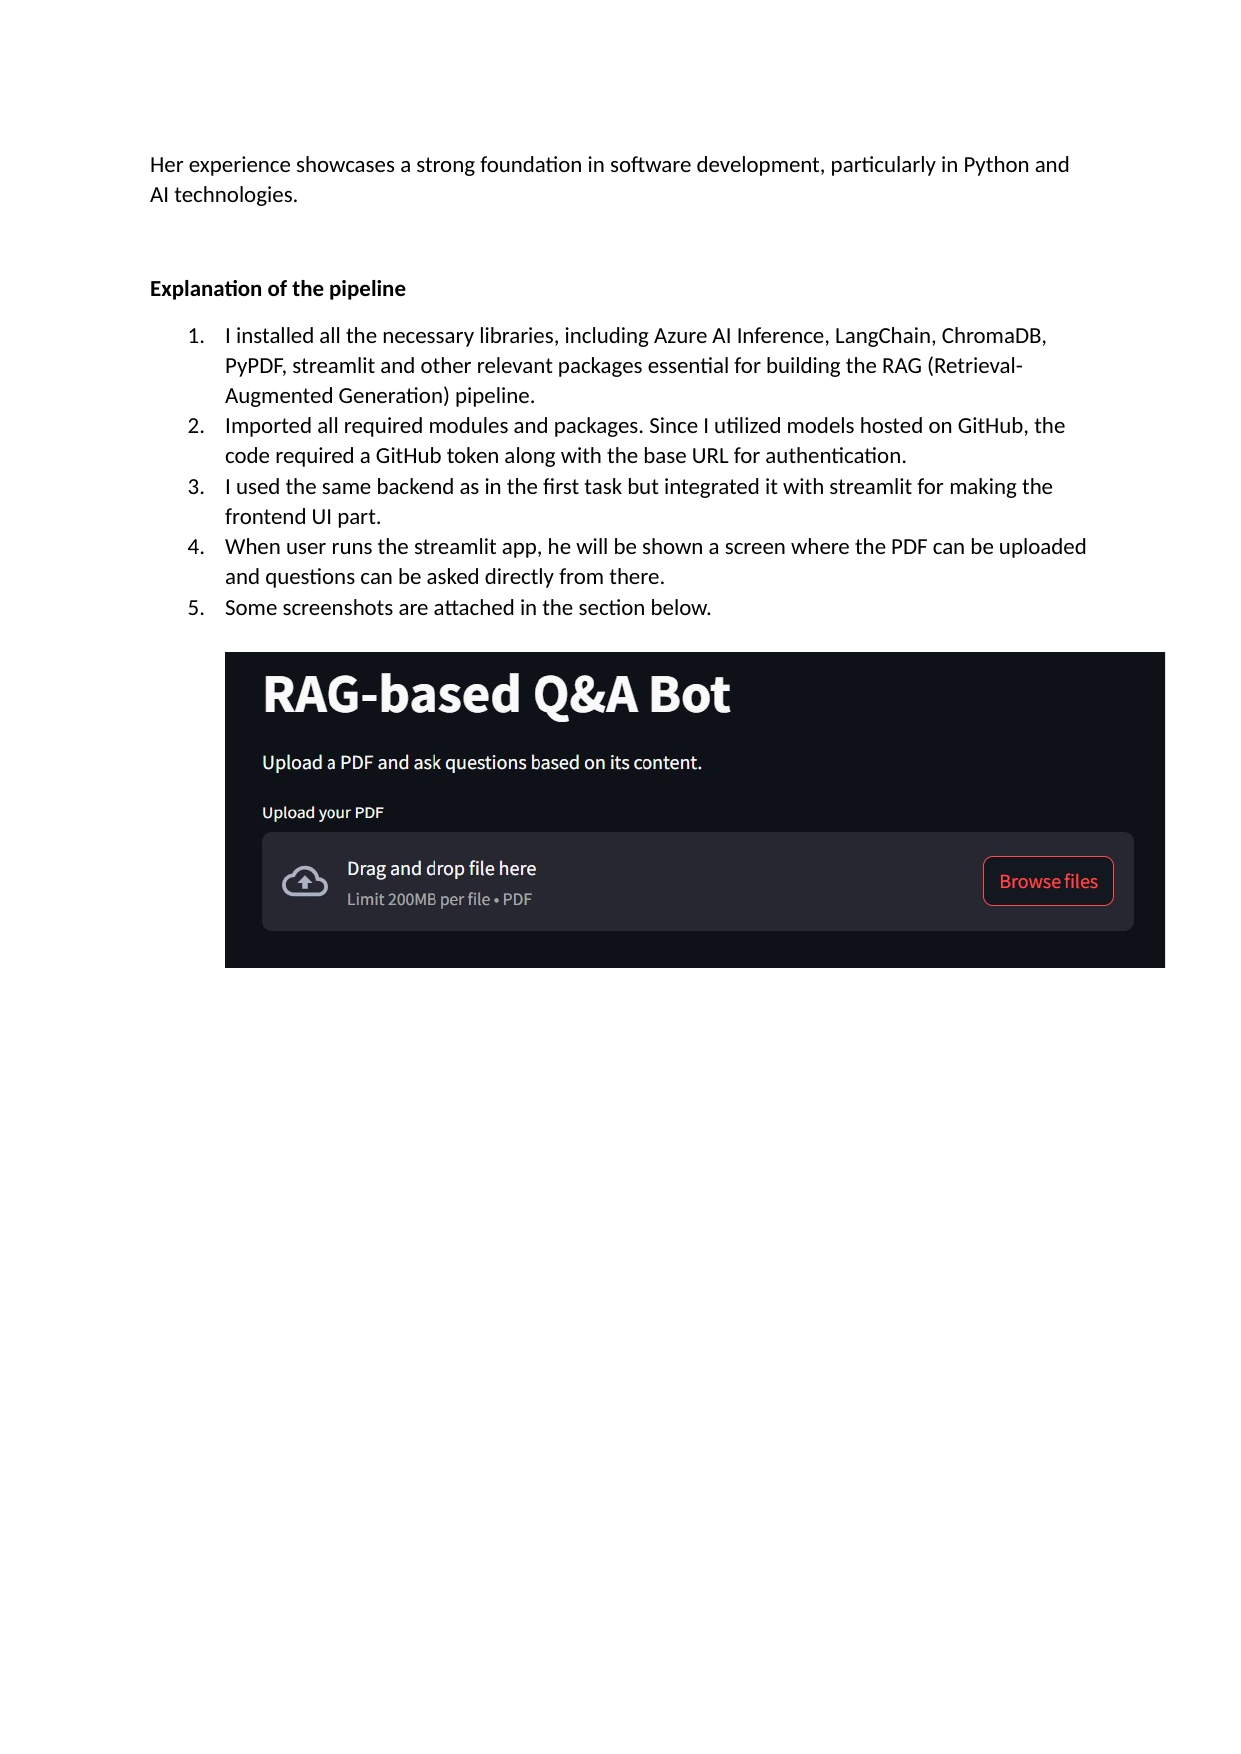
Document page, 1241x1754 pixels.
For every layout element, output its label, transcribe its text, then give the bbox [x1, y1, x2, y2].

list Imported all required modules and packages. Since I utilized models hosted on GitHub, the code required a GitHub token along with the base URL for authentication. [187, 411, 1090, 470]
picture [225, 652, 1166, 968]
list I used the same backend as in the first task but integrated it with streamlit for making the frontend UI part. [187, 472, 1090, 530]
text Explanation of the pipeline [150, 274, 1090, 302]
list Some screenshots are attached in the section below. [187, 593, 1090, 621]
text Her experience showcases a strong foundation in software development, particularly in Python and AI technologies. [150, 150, 1090, 208]
list When user runs the streamlit app, he will be shown a screen where the PDF can be uploaded and questions can be asked directly from there. [187, 532, 1090, 591]
list I installed all the necessary libraries, including Azure AI Inference, LangChain, ChromaDB, PyPDF, streamlit and other relevant packages essential for building the RAG (Retrieval-Augmented Generation) pipeline. [187, 321, 1090, 409]
